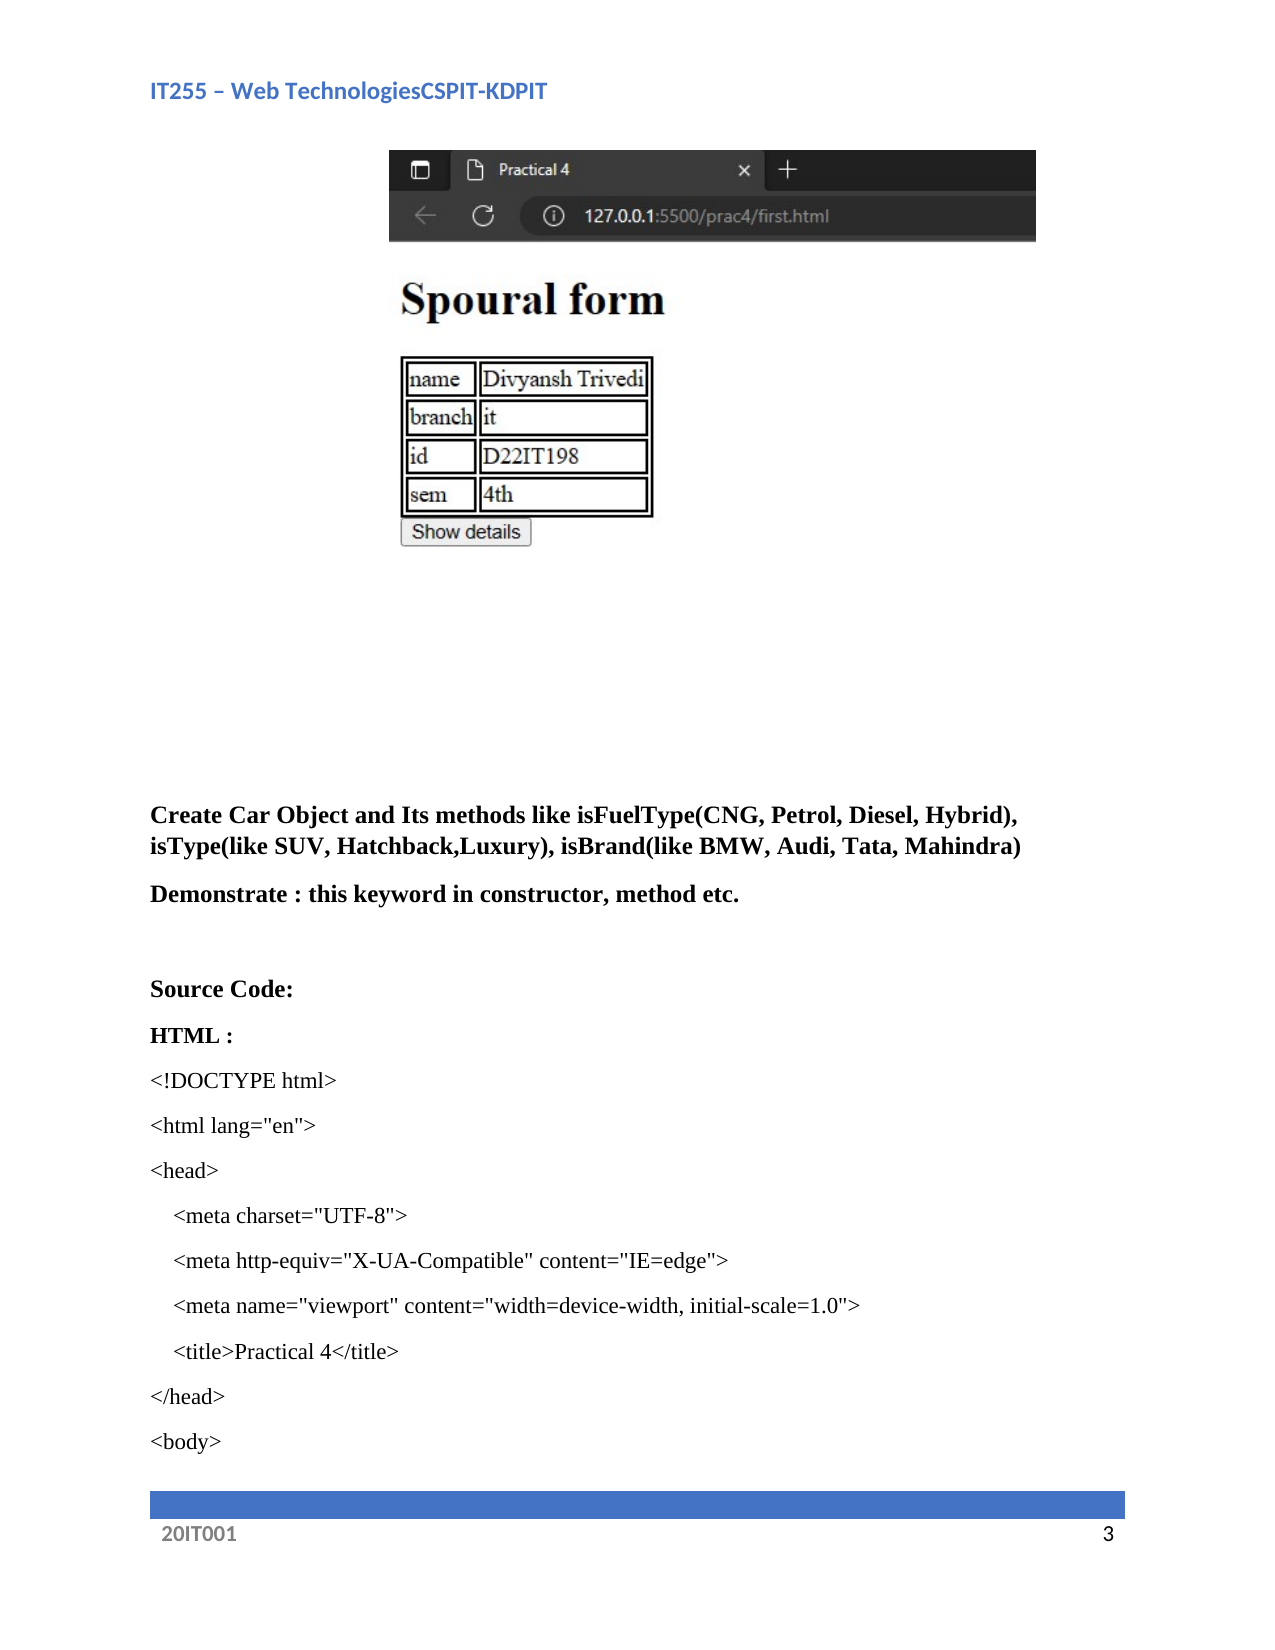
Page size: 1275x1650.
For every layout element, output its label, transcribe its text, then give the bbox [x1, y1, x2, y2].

picture [389, 150, 1036, 687]
text <head> [150, 1157, 1125, 1184]
text <meta charset="UTF-8"> [150, 1202, 1125, 1229]
text Source Code: [150, 974, 1125, 1003]
text <!DOCTYPE html> [150, 1067, 1125, 1093]
text Demonstrate : this keyword in constructor, method etc. [150, 879, 1125, 908]
text <body> [150, 1428, 1125, 1454]
text HTML : [150, 1022, 1125, 1048]
text <title>Practical 4</title> [150, 1338, 1125, 1364]
text Create Car Object and Its methods like isFuelType(CNG, Petrol, Diesel, Hybrid), isType(like SUV, Hatchback,Luxury), isBrand(like BMW, Audi, Tata, Mahindra) [150, 800, 1125, 860]
text </head> [150, 1383, 1125, 1409]
text <meta http-equiv="X-UA-Compatible" content="IE=edge"> [150, 1247, 1125, 1274]
text <meta name="viewport" content="width=device-width, initial-scale=1.0"> [150, 1293, 1125, 1319]
text <html lang="en"> [150, 1112, 1125, 1138]
